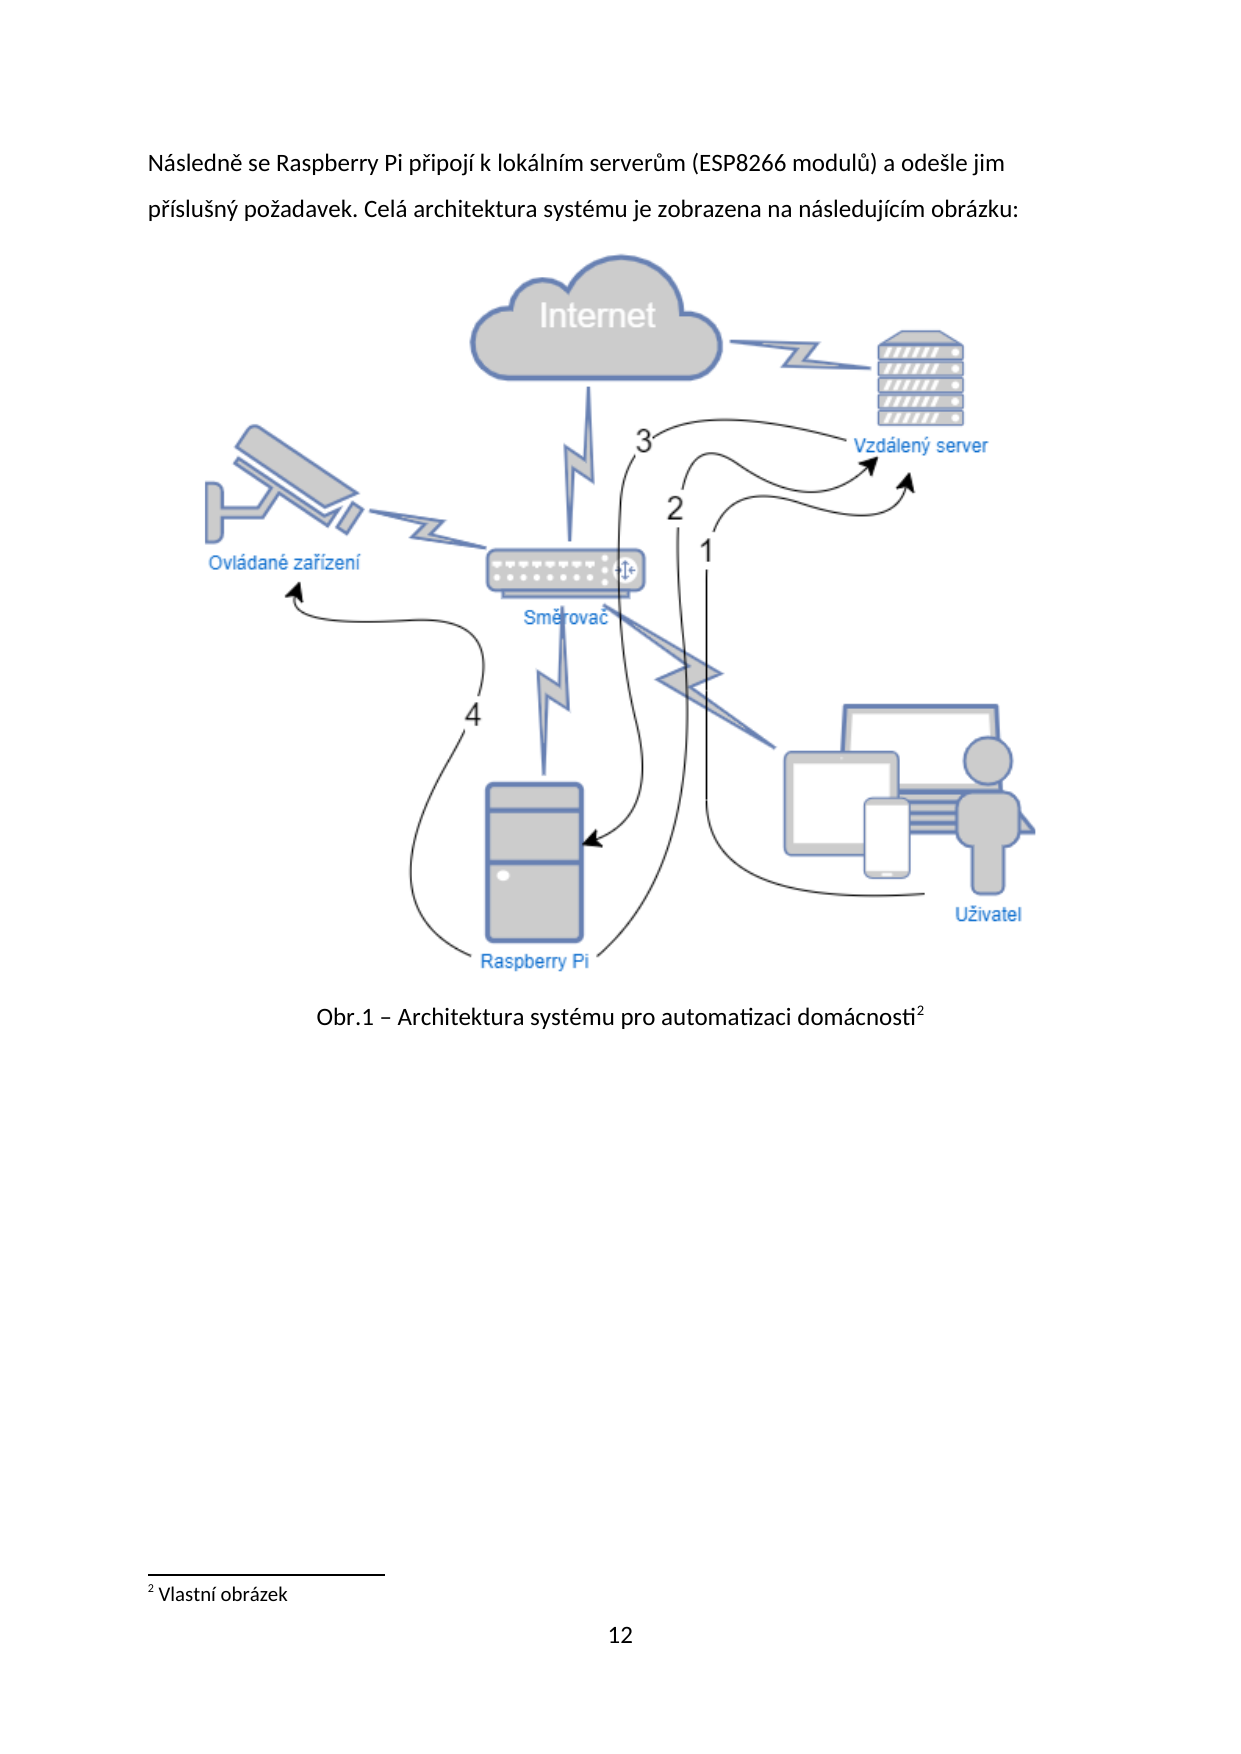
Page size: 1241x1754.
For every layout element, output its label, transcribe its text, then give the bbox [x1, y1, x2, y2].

picture [204, 251, 1036, 973]
text Obr.1 – Architektura systému pro automatizaci domácnosti [148, 1001, 1093, 1031]
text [148, 148, 1093, 224]
